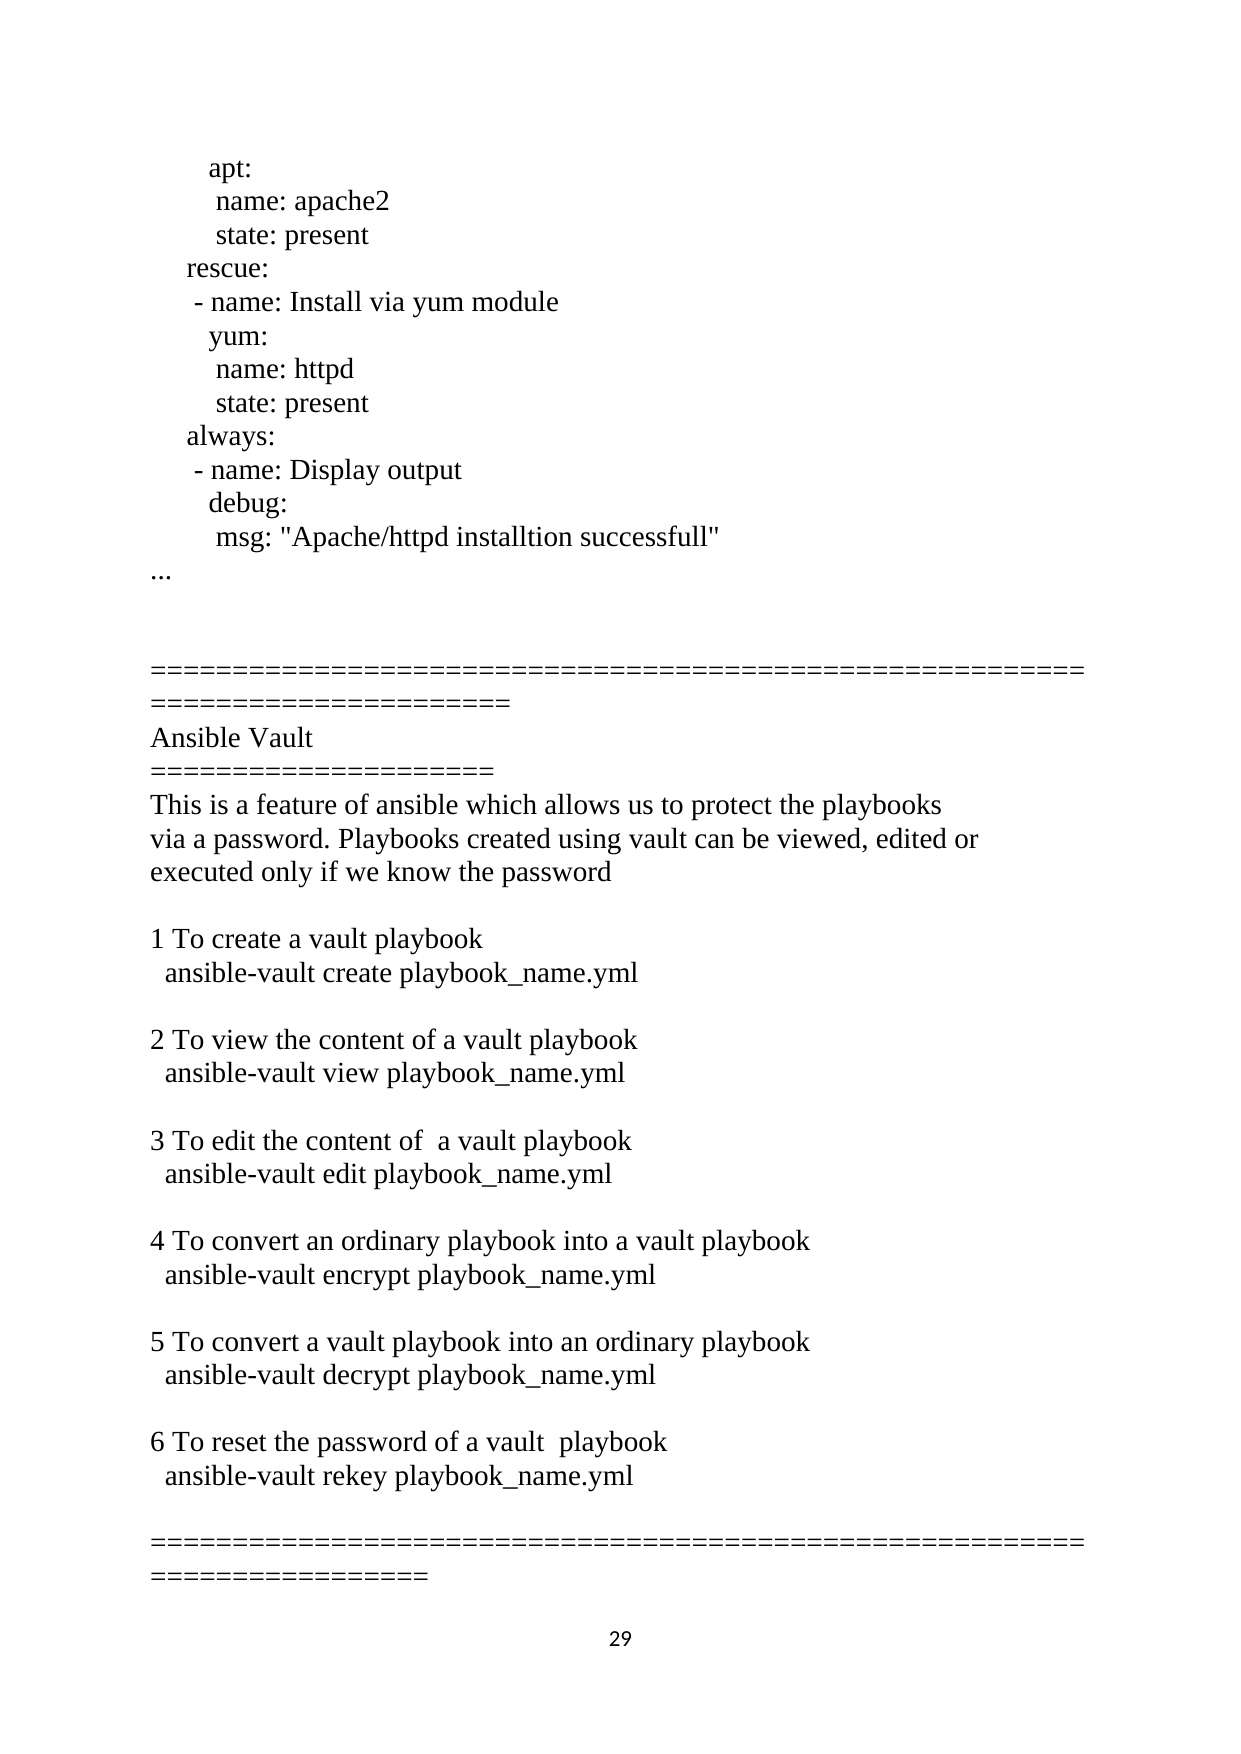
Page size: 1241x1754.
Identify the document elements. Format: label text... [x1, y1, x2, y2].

text state: present [150, 385, 1090, 418]
text executed only if we know the password [150, 854, 1090, 888]
text name: httpd [150, 351, 1090, 385]
text This is a feature of ansible which allows us to protect the playbooks [150, 787, 1090, 821]
text debug: [150, 485, 1090, 519]
text 2 To view the content of a vault playbook [150, 1022, 1090, 1056]
text apt: [150, 150, 1090, 183]
text msg: "Apache/httpd installtion successfull" [150, 519, 1090, 552]
text rescue: [150, 251, 1090, 284]
text 5 To convert a vault playbook into an ordinary playbook [150, 1324, 1090, 1357]
text 3 To edit the content of a vault playbook [150, 1123, 1090, 1156]
text yum: [150, 318, 1090, 351]
text ... [150, 552, 1090, 586]
text ===================== [150, 754, 1090, 787]
text via a password. Playbooks created using vault can be viewed, edited or [150, 821, 1090, 854]
text 6 To reset the password of a vault playbook [150, 1424, 1090, 1458]
text =============================================================================== [150, 653, 1090, 720]
text ansible-vault edit playbook_name.yml [150, 1156, 1090, 1190]
text ansible-vault view playbook_name.yml [150, 1056, 1090, 1089]
text 1 To create a vault playbook [150, 921, 1090, 955]
text always: [150, 418, 1090, 452]
text ansible-vault create playbook_name.yml [150, 955, 1090, 988]
text ansible-vault encrypt playbook_name.yml [150, 1257, 1090, 1290]
text Ansible Vault [150, 720, 1090, 754]
text 4 To convert an ordinary playbook into a vault playbook [150, 1223, 1090, 1257]
text ansible-vault rekey playbook_name.yml [150, 1458, 1090, 1492]
text - name: Display output [150, 452, 1090, 485]
text ansible-vault decrypt playbook_name.yml [150, 1357, 1090, 1391]
text name: apache2 [150, 183, 1090, 217]
text state: present [150, 217, 1090, 251]
text - name: Install via yum module [150, 284, 1090, 318]
text ========================================================================== [150, 1525, 1090, 1592]
